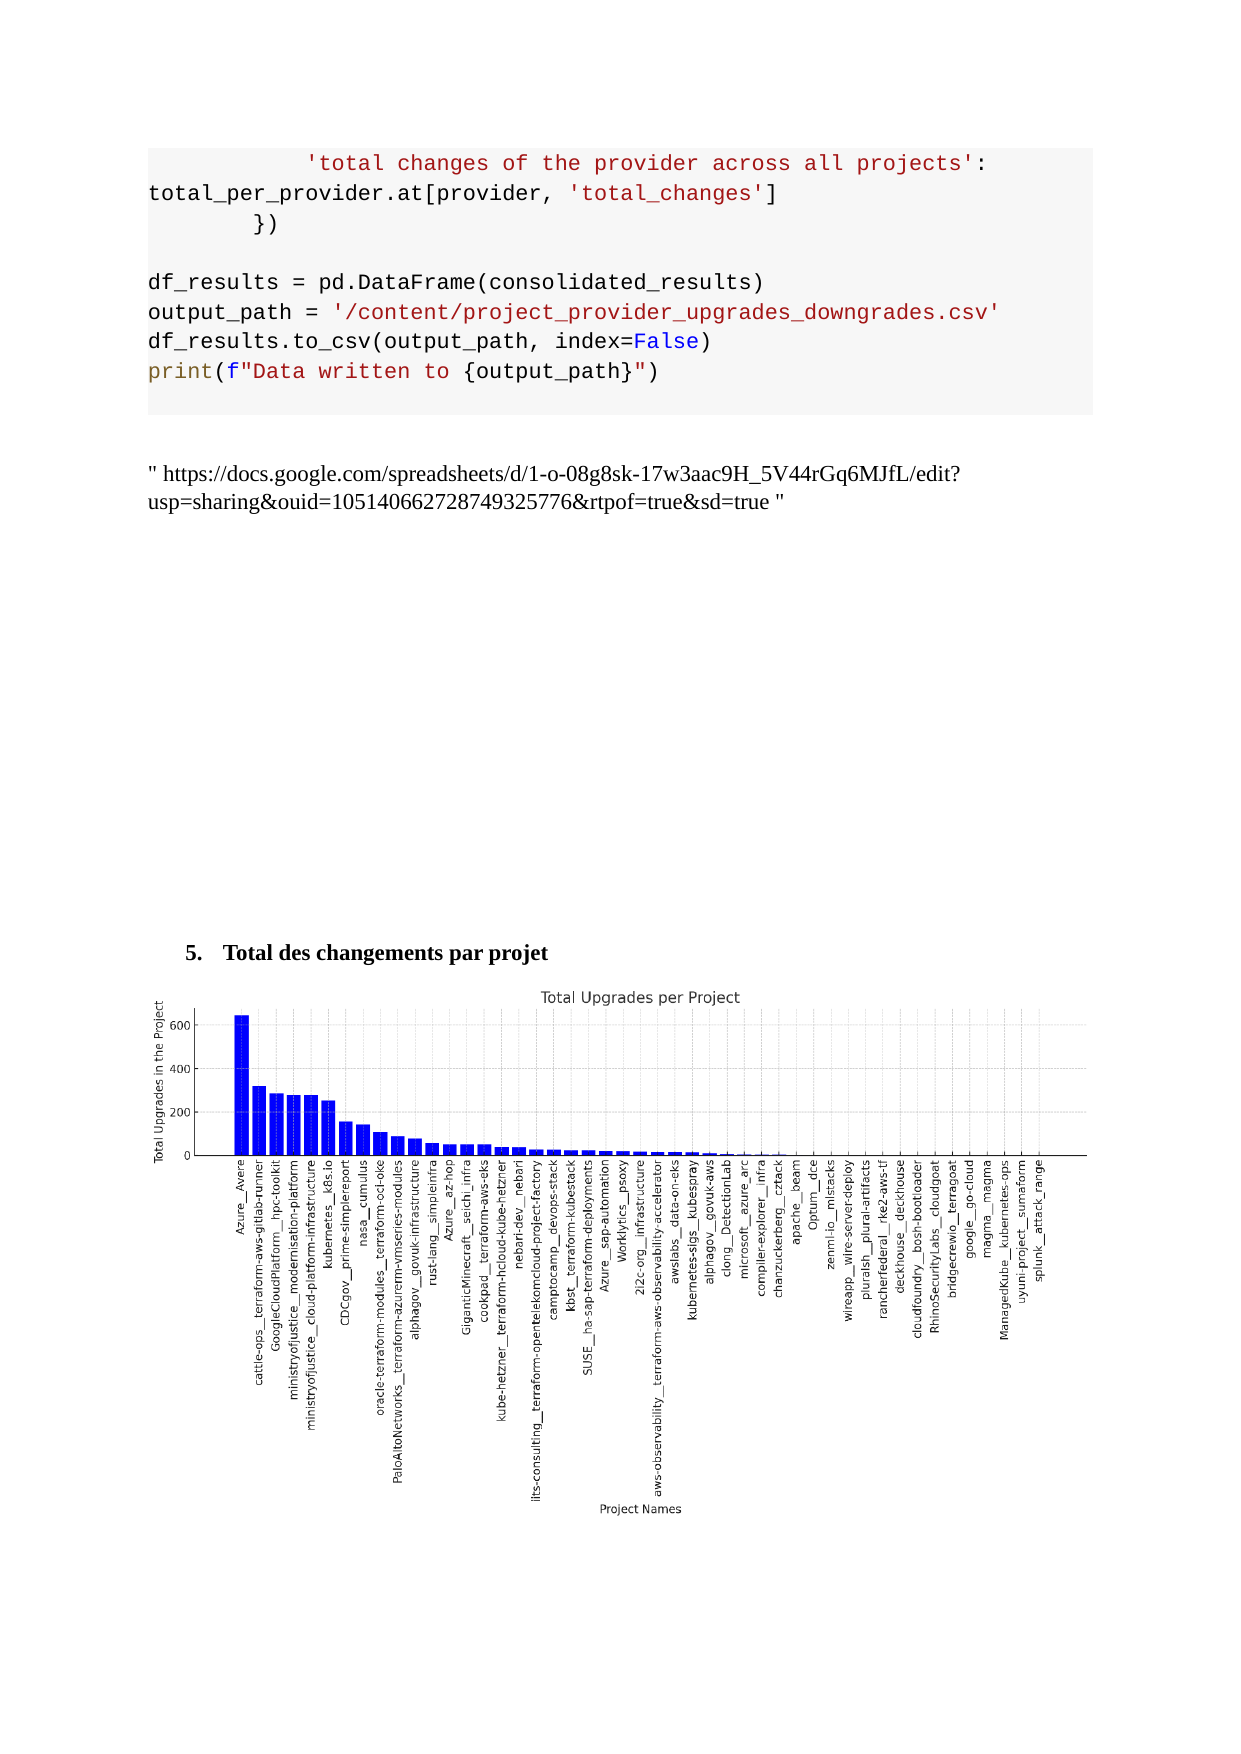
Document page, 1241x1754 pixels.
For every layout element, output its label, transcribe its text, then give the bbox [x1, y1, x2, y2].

text print(f"Data written to {output_path}") [148, 355, 1093, 385]
list Total des changements par projet [185, 939, 1093, 966]
picture [147, 984, 1093, 1522]
text output_path = '/content/project_provider_upgrades_downgrades.csv' [148, 296, 1093, 326]
text " https://docs.google.com/spreadsheets/d/1-o-08g8sk-17w3aac9H_5V44rGq6MJfL/edit?usp=sharing&ouid=105140662728749325776&rtpof=true&sd=true " [148, 460, 1093, 515]
text 'total changes of the provider across all projects': total_per_provider.at[provider, 'total_changes'] [148, 148, 1093, 207]
text df_results = pd.DataFrame(consolidated_results) [148, 266, 1093, 296]
text }) [148, 207, 1093, 237]
text df_results.to_csv(output_path, index=False) [148, 326, 1093, 355]
